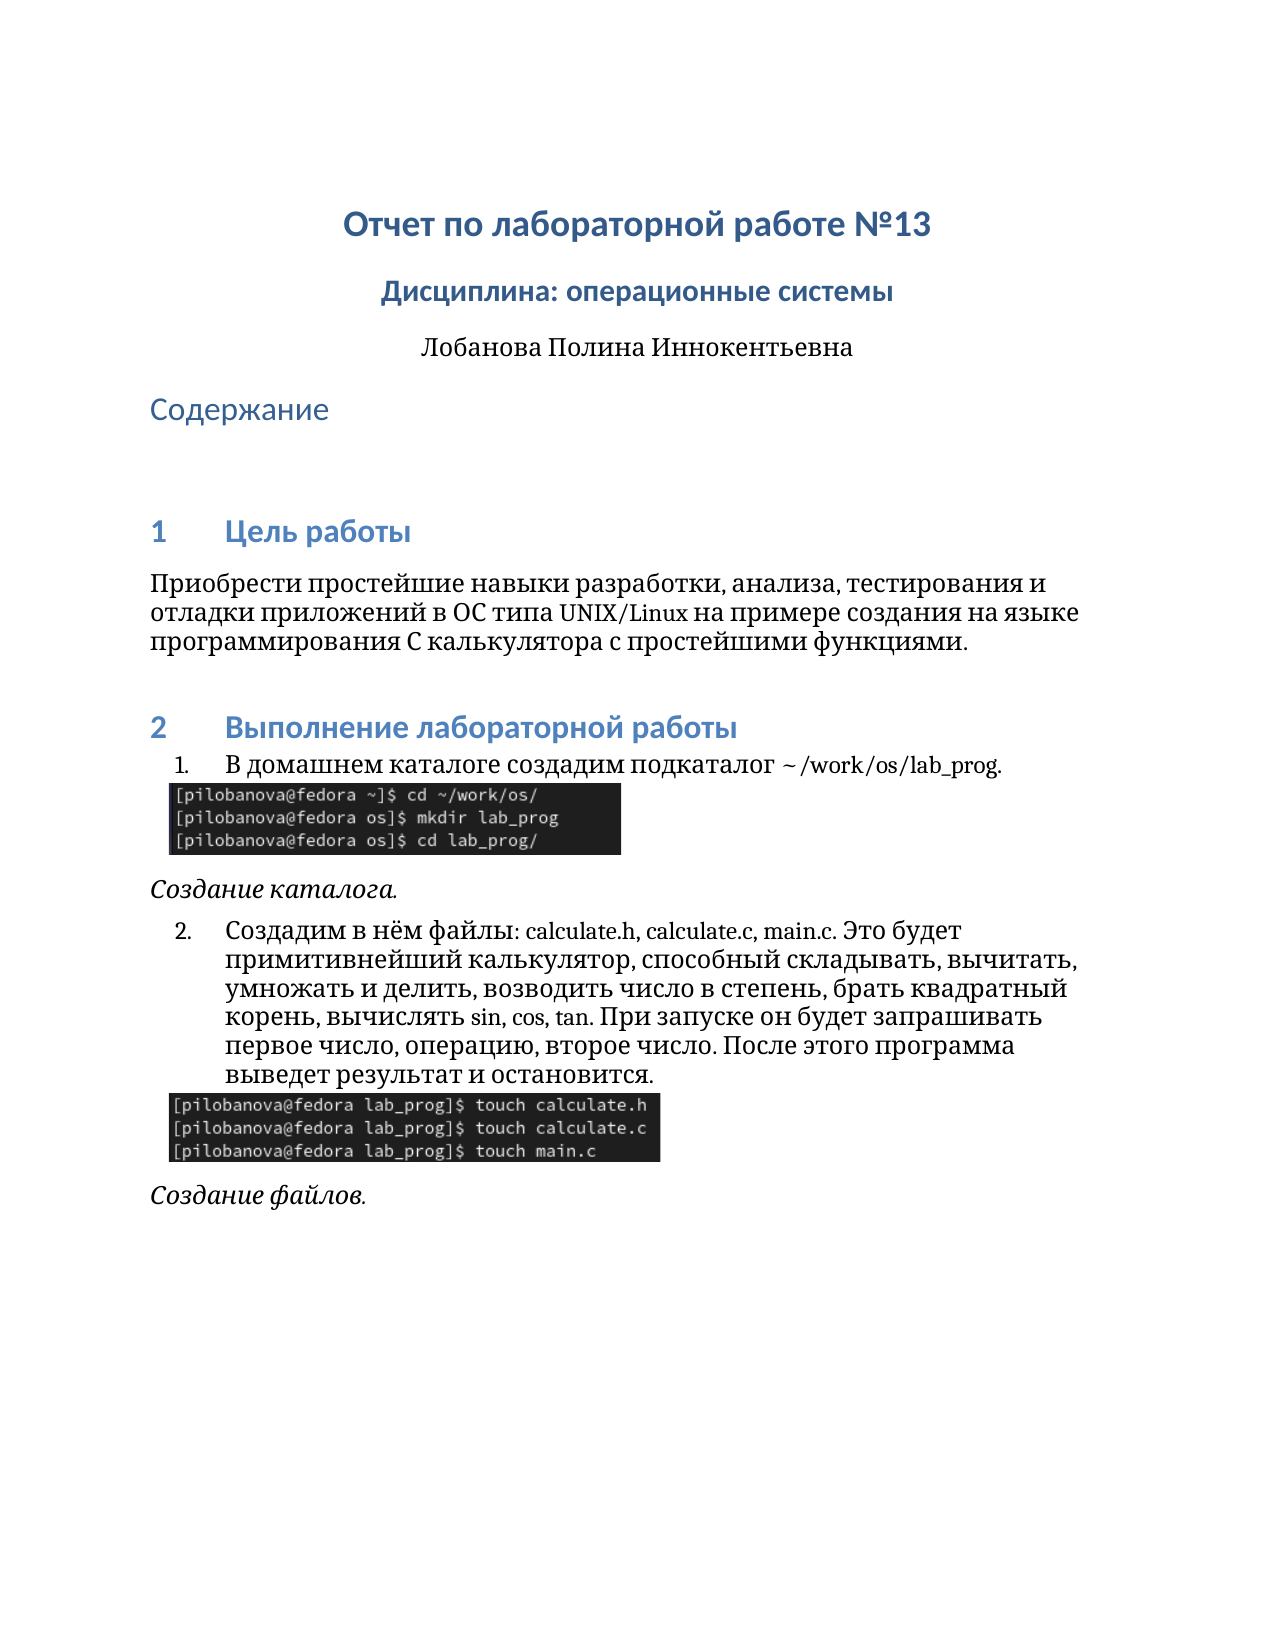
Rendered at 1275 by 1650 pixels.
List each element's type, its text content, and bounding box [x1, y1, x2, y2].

text Создание каталога. [150, 876, 1125, 904]
text Создание файлов. [150, 1182, 1125, 1211]
list Создадим в нём файлы: calculate.h, calculate.c, main.c. Это будет примитивнейший калькулятор, способный складывать, вычитать, умножать и делить, возводить число в степень, брать квадратный корень, вычислять sin, cos, tan. При запуске он будет запрашивать первое число, операцию, второе число. После этого программа выведет результат и остановится. [175, 917, 1125, 1089]
subtitle Дисциплина: операционные системы [150, 271, 1125, 309]
text Приобрести простейшие навыки разработки, анализа, тестирования и отладки приложений в ОС типа UNIX/Linux на примере создания на языке программирования С калькулятора с простейшими функциями. [150, 570, 1125, 656]
subtitle 1 Цель работы [150, 510, 1125, 551]
title Отчет по лабораторной работе №13 [150, 200, 1125, 246]
picture [168, 1093, 661, 1162]
subtitle 2 Выполнение лабораторной работы [150, 706, 1125, 747]
list В домашнем каталоге создадим подкаталог ~/work/os/lab_prog. [175, 751, 1125, 779]
picture [168, 783, 622, 855]
text Лобанова Полина Иннокентьевна [150, 334, 1125, 363]
